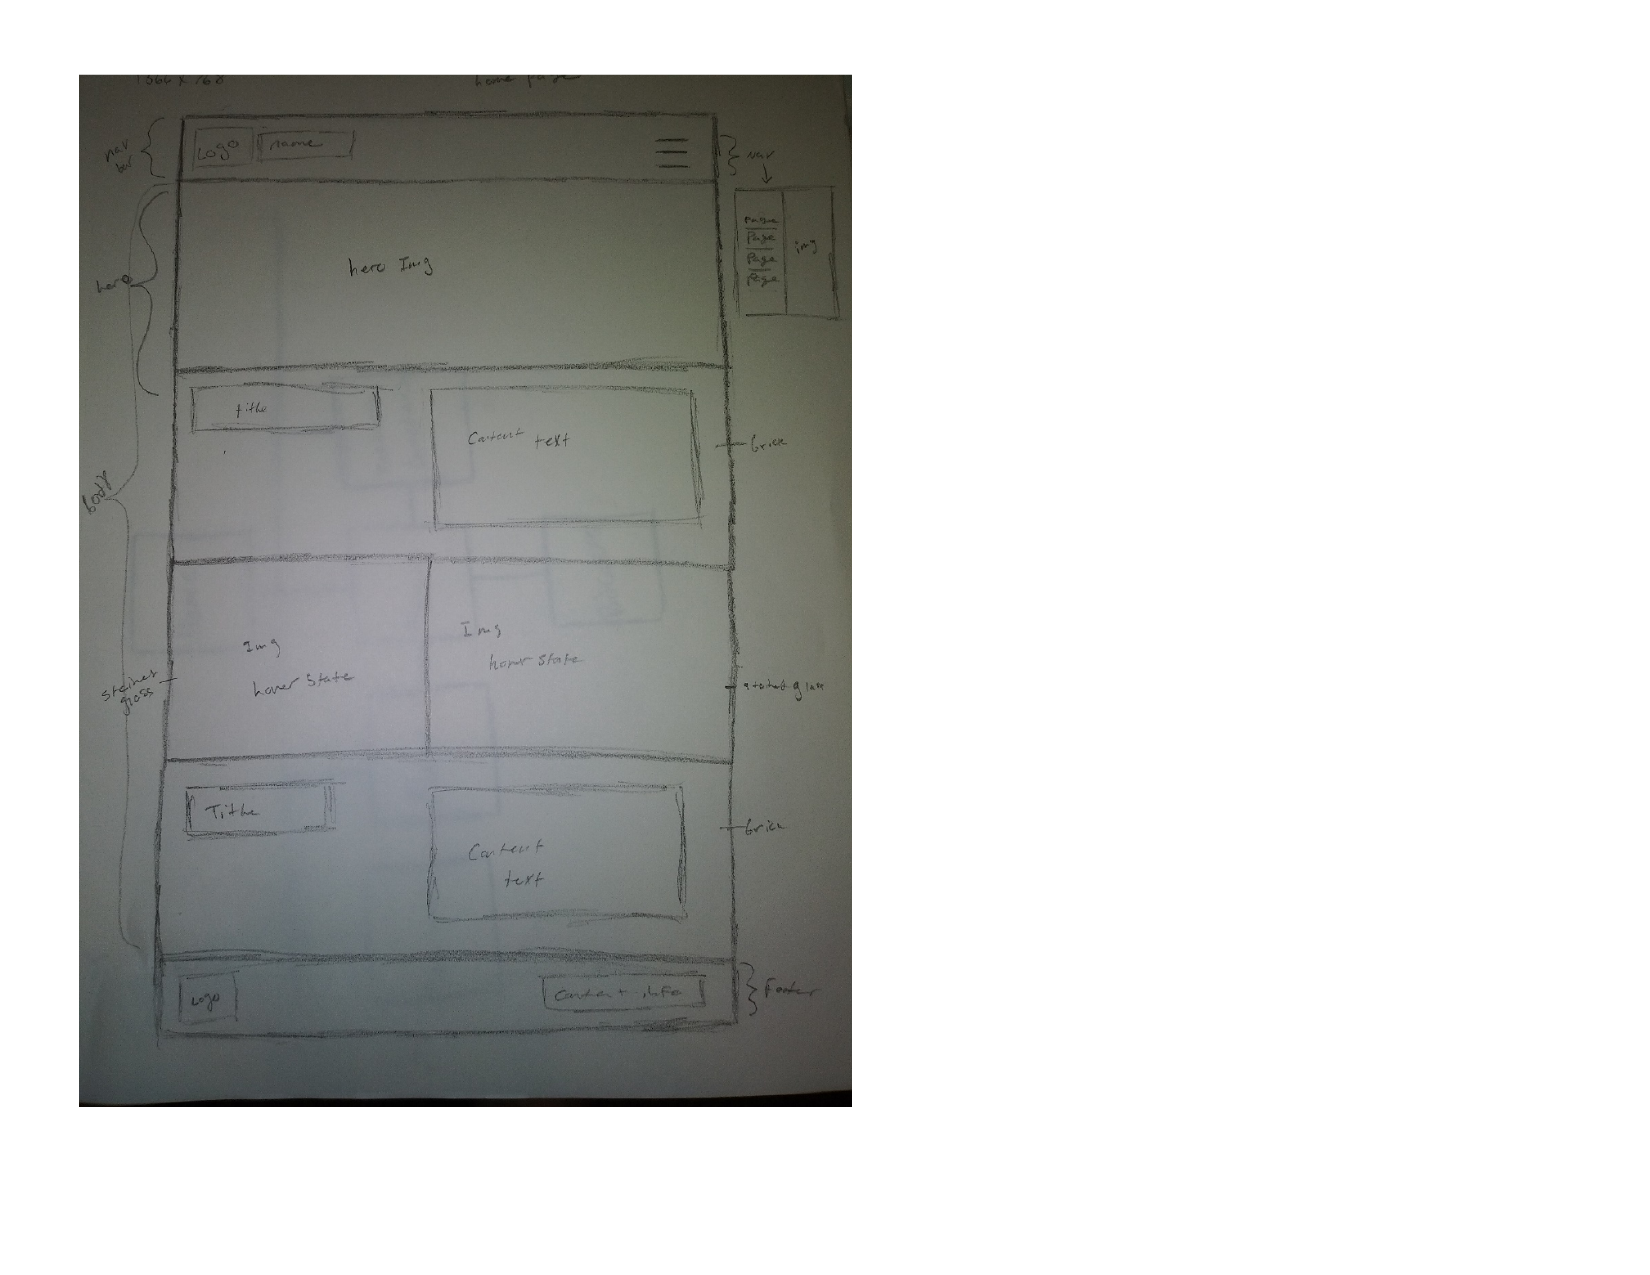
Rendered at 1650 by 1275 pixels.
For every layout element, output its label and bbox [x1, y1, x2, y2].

picture [79, 76, 852, 1106]
